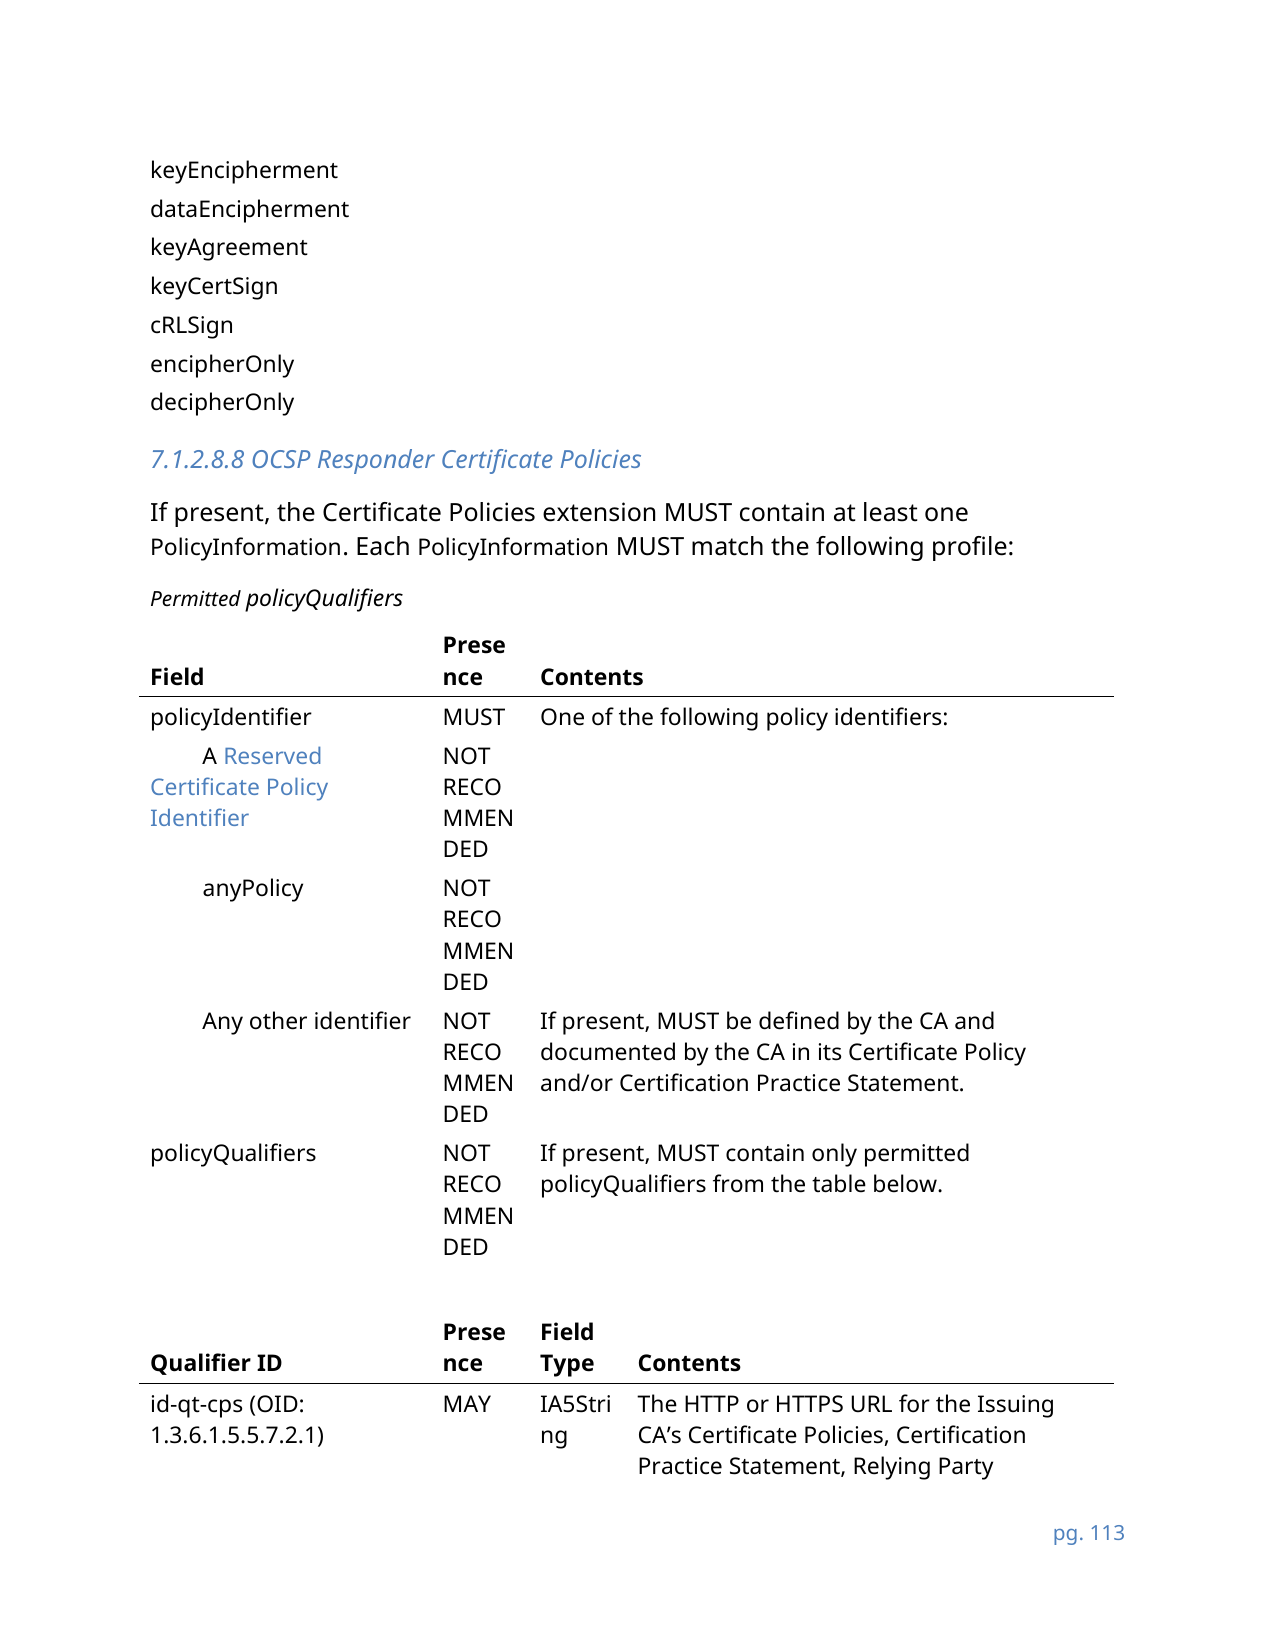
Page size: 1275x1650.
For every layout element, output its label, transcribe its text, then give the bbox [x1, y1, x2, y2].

text If present, the Certificate Policies extension MUST contain at least one PolicyInformation. Each PolicyInformation MUST match the following profile: [150, 495, 1125, 563]
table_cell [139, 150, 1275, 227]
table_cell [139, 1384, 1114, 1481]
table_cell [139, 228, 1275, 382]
subtitle 7.1.2.8.8 OCSP Responder Certificate Policies [150, 442, 1125, 476]
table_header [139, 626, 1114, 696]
text Permitted policyQualifiers [150, 582, 1125, 613]
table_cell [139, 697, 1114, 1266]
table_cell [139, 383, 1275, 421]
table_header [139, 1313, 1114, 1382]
